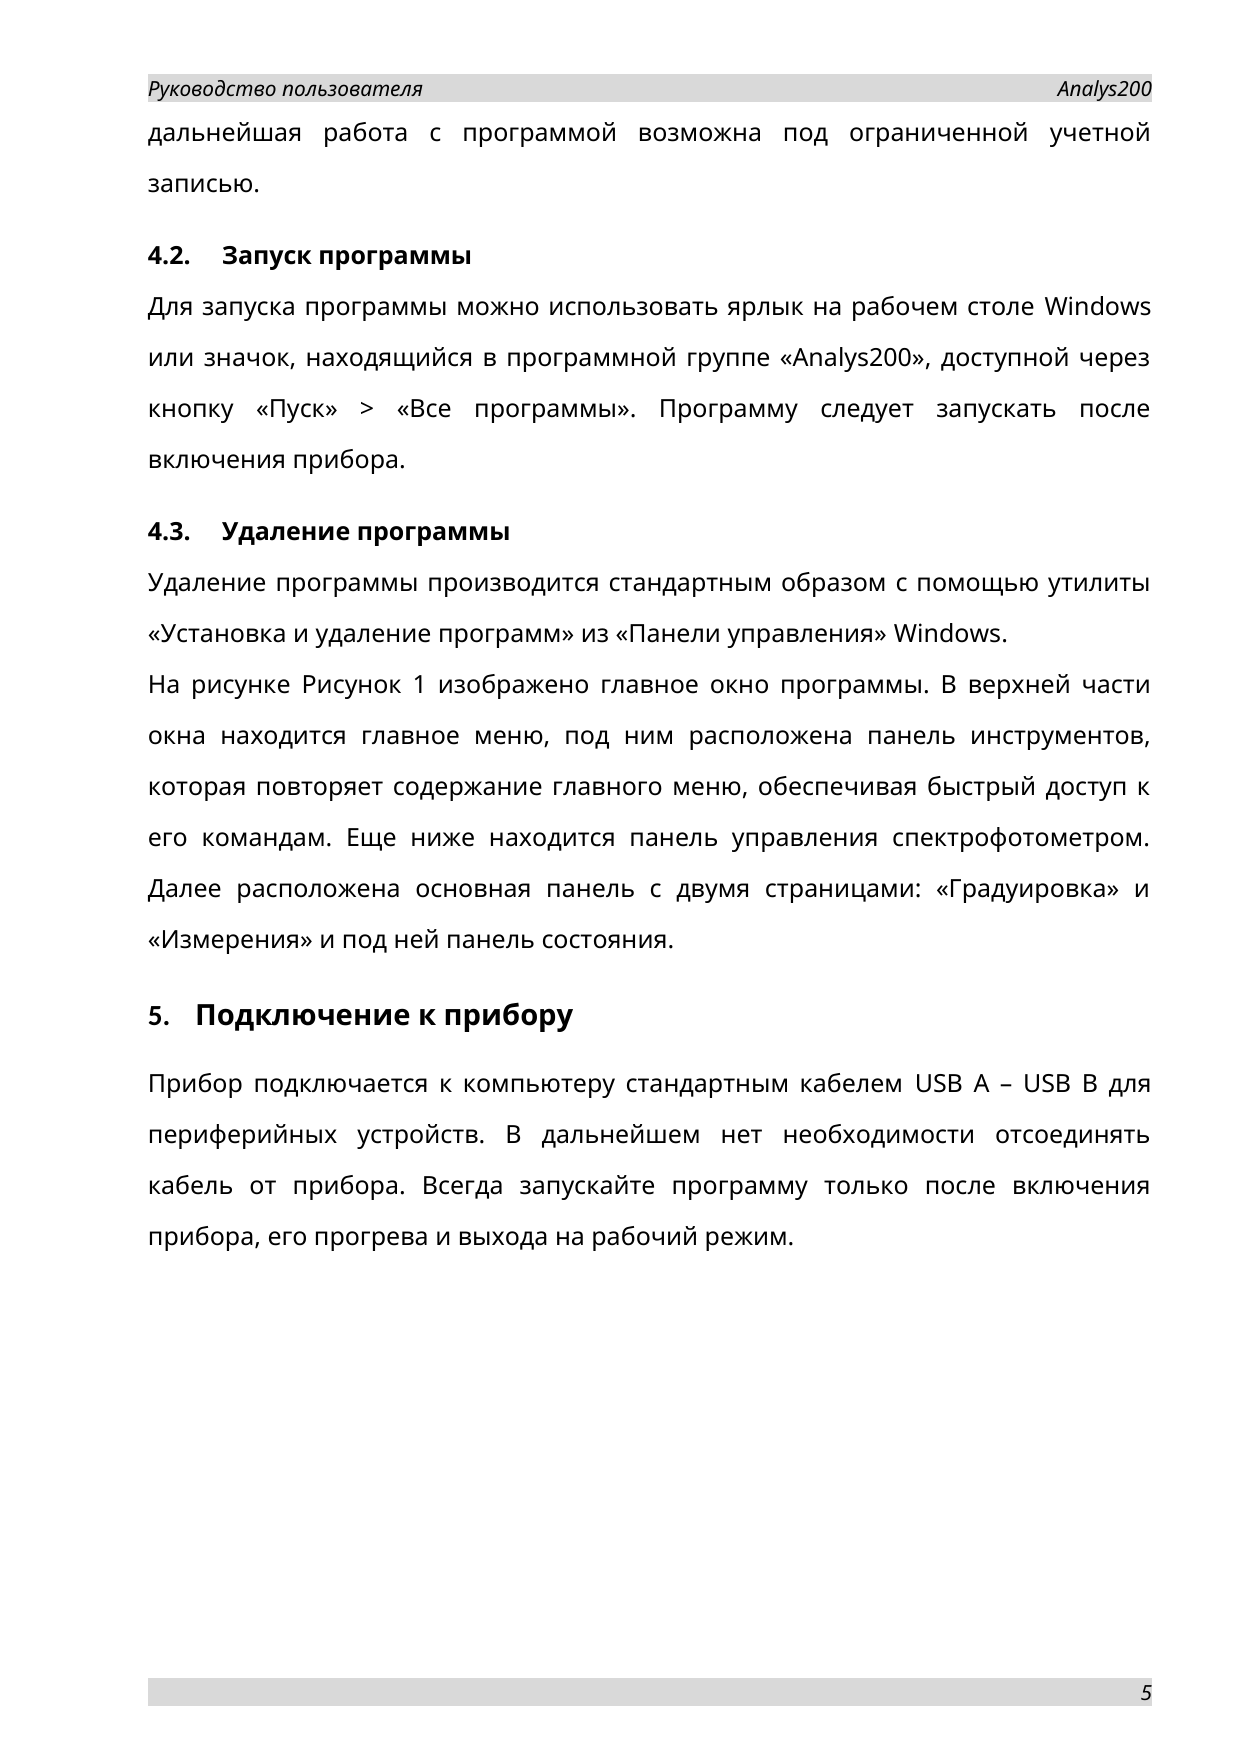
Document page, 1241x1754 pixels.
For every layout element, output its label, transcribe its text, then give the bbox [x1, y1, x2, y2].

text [148, 115, 1152, 200]
text Запуск программы [148, 238, 1152, 272]
text На рисунке 1 изображено главное окно программы. В верхней части окна находится главное меню, под ним расположена панель инструментов, которая повторяет содержание главного меню, обеспечивая быстрый доступ к его командам. Еще ниже находится панель управления спектрофотометром. Далее расположена основная панель с двумя страницами: «Градуировка» и «Измерения» и под ней панель состояния. [148, 667, 1152, 956]
text Для запуска программы можно использовать ярлык на рабочем столе Windows или значок, находящийся в программной группе «Analys200», доступной через кнопку «Пуск» > «Все программы». Программу следует запускать после включения прибора. [148, 289, 1152, 476]
text Удаление программы производится стандартным образом с помощью утилиты «Установка и удаление программ» из «Панели управления» Windows. [148, 565, 1152, 650]
text Удаление программы [148, 514, 1152, 548]
text Прибор подключается к компьютеру стандартным кабелем USB A – USB B для периферийных устройств. В дальнейшем нет необходимости отсоединять кабель от прибора. Всегда запускайте программу только после включения прибора, его прогрева и выхода на рабочий режим. [148, 1066, 1152, 1253]
text Подключение к прибору [148, 994, 1152, 1034]
